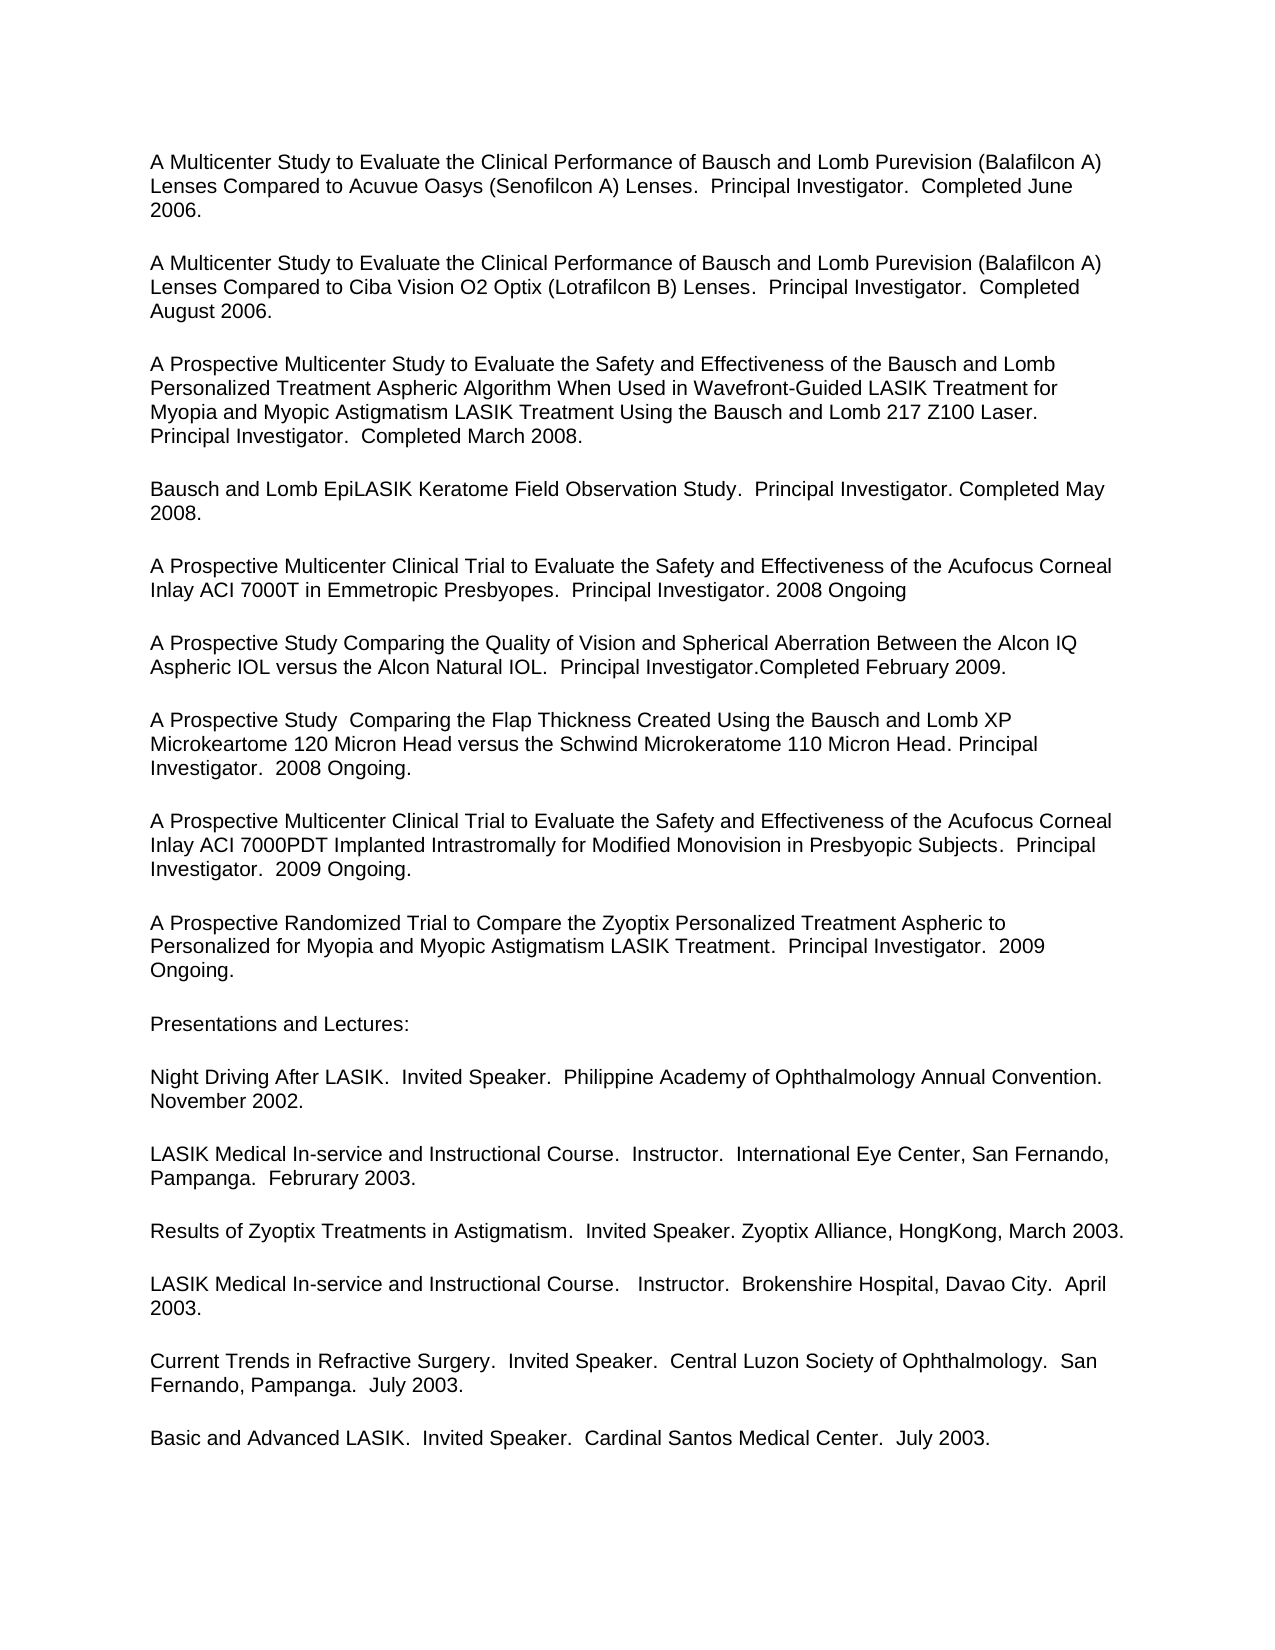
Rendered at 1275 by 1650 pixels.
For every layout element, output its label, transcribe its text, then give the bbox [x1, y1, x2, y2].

text A Prospective Multicenter Clinical Trial to Evaluate the Safety and Effectiveness of the Acufocus Corneal Inlay ACI 7000PDT Implanted Intrastromally for Modified Monovision in Presbyopic Subjects. Principal Investigator. 2009 Ongoing. [150, 809, 1125, 881]
text Presentations and Lectures: [150, 1011, 1125, 1035]
text LASIK Medical In-service and Instructional Course. Instructor. International Eye Center, San Fernando, Pampanga. Februrary 2003. [150, 1142, 1125, 1189]
text A Multicenter Study to Evaluate the Clinical Performance of Bausch and Lomb Purevision (Balafilcon A) Lenses Compared to Ciba Vision O2 Optix (Lotrafilcon B) Lenses. Principal Investigator. Completed August 2006. [150, 251, 1125, 323]
text A Prospective Study Comparing the Quality of Vision and Spherical Aberration Between the Alcon IQ Aspheric IOL versus the Alcon Natural IOL. Principal Investigator.Completed February 2009. [150, 631, 1125, 679]
text A Prospective Randomized Trial to Compare the Zyoptix Personalized Treatment Aspheric to Personalized for Myopia and Myopic Astigmatism LASIK Treatment. Principal Investigator. 2009 Ongoing. [150, 910, 1125, 982]
text Current Trends in Refractive Surgery. Invited Speaker. Central Luzon Society of Ophthalmology. San Fernando, Pampanga. July 2003. [150, 1349, 1125, 1397]
text Results of Zyoptix Treatments in Astigmatism. Invited Speaker. Zyoptix Alliance, HongKong, March 2003. [150, 1219, 1125, 1243]
text A Prospective Multicenter Study to Evaluate the Safety and Effectiveness of the Bausch and Lomb Personalized Treatment Aspheric Algorithm When Used in Wavefront-Guided LASIK Treatment for Myopia and Myopic Astigmatism LASIK Treatment Using the Bausch and Lomb 217 Z100 Laser. Principal Investigator. Completed March 2008. [150, 352, 1125, 448]
text Night Driving After LASIK. Invited Speaker. Philippine Academy of Ophthalmology Annual Convention. November 2002. [150, 1064, 1125, 1112]
text A Prospective Study Comparing the Flap Thickness Created Using the Bausch and Lomb XP Microkeartome 120 Micron Head versus the Schwind Microkeratome 110 Micron Head. Principal Investigator. 2008 Ongoing. [150, 708, 1125, 780]
text LASIK Medical In-service and Instructional Course. Instructor. Brokenshire Hospital, Davao City. April 2003. [150, 1272, 1125, 1320]
text Basic and Advanced LASIK. Invited Speaker. Cardinal Santos Medical Center. July 2003. [150, 1426, 1125, 1450]
text A Multicenter Study to Evaluate the Clinical Performance of Bausch and Lomb Purevision (Balafilcon A) Lenses Compared to Acuvue Oasys (Senofilcon A) Lenses. Principal Investigator. Completed June 2006. [150, 150, 1125, 222]
text Bausch and Lomb EpiLASIK Keratome Field Observation Study. Principal Investigator. Completed May 2008. [150, 477, 1125, 525]
text A Prospective Multicenter Clinical Trial to Evaluate the Safety and Effectiveness of the Acufocus Corneal Inlay ACI 7000T in Emmetropic Presbyopes. Principal Investigator. 2008 Ongoing [150, 554, 1125, 602]
